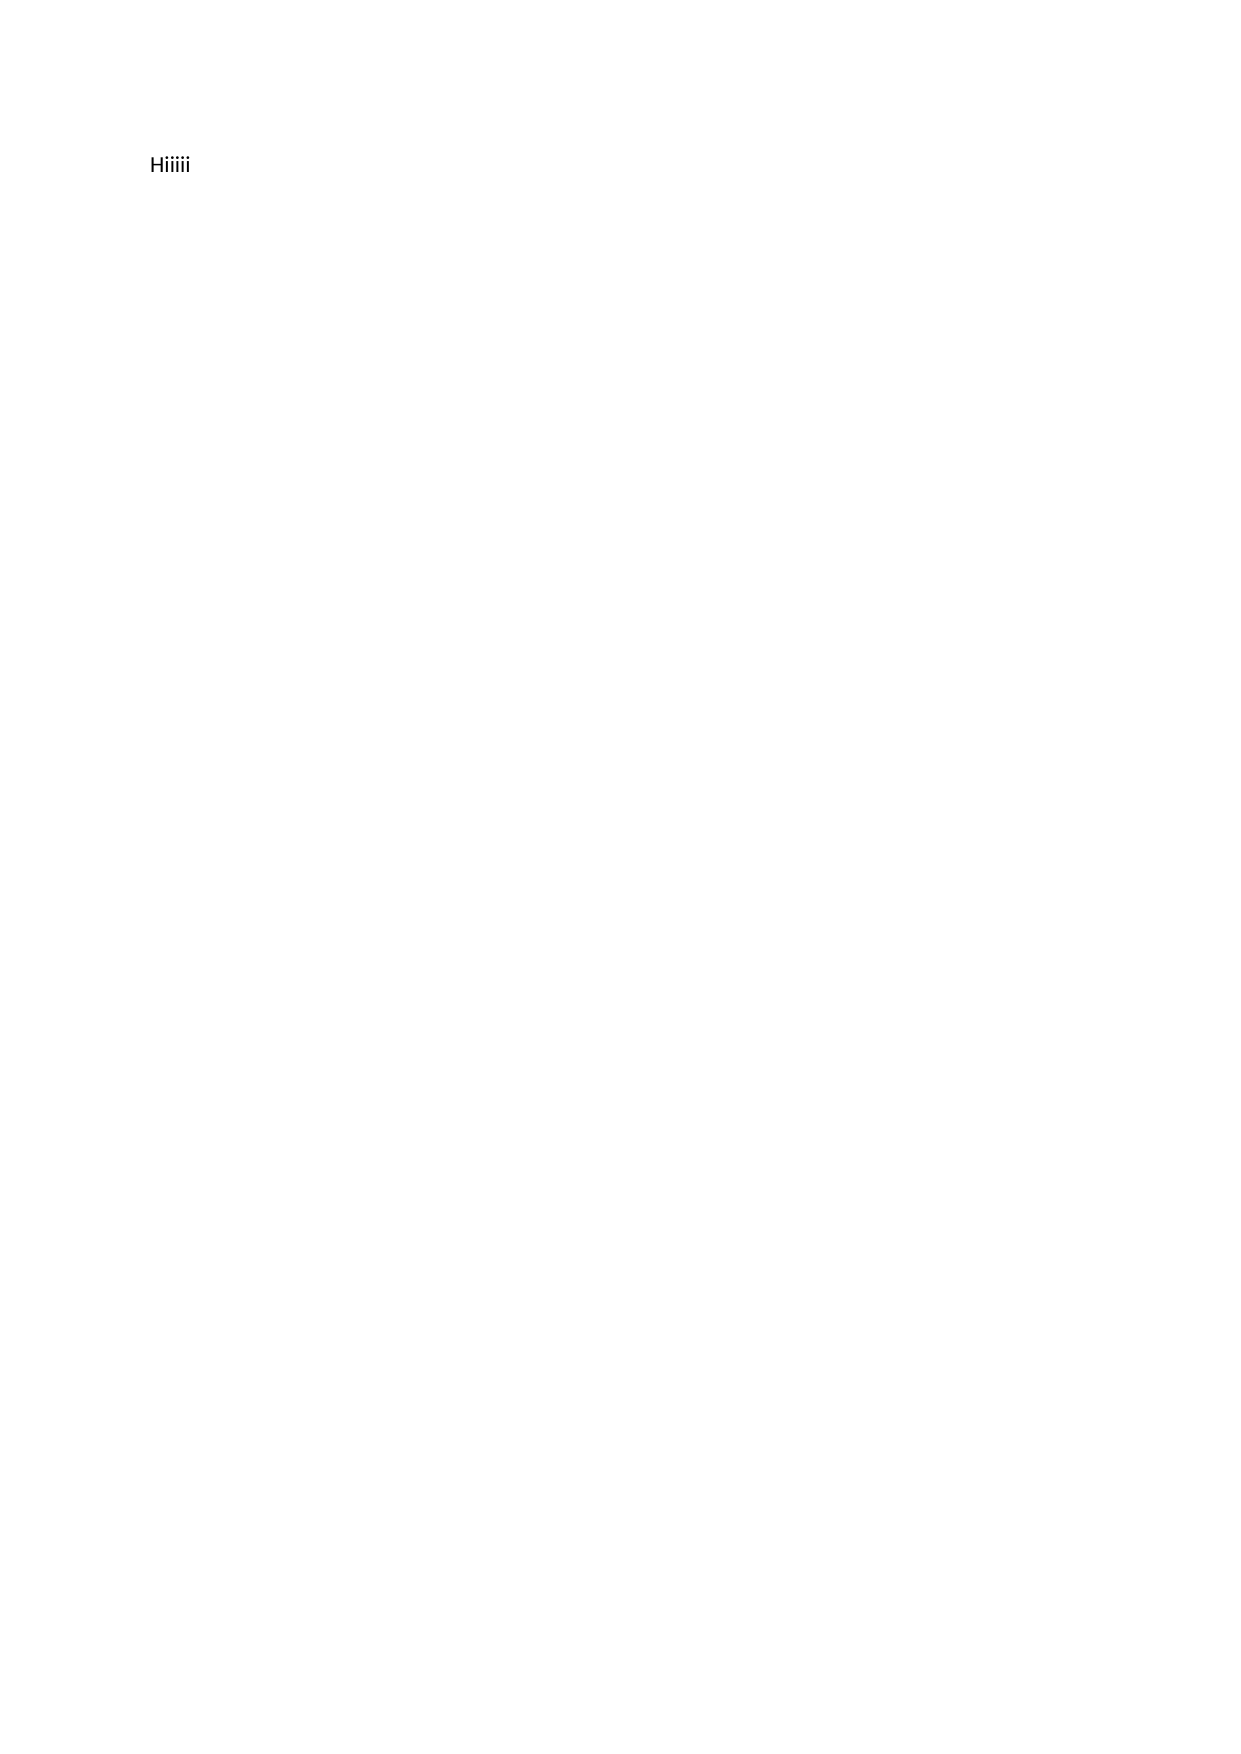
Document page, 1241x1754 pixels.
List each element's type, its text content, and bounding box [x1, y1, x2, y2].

text Hiiiii [150, 150, 1090, 178]
